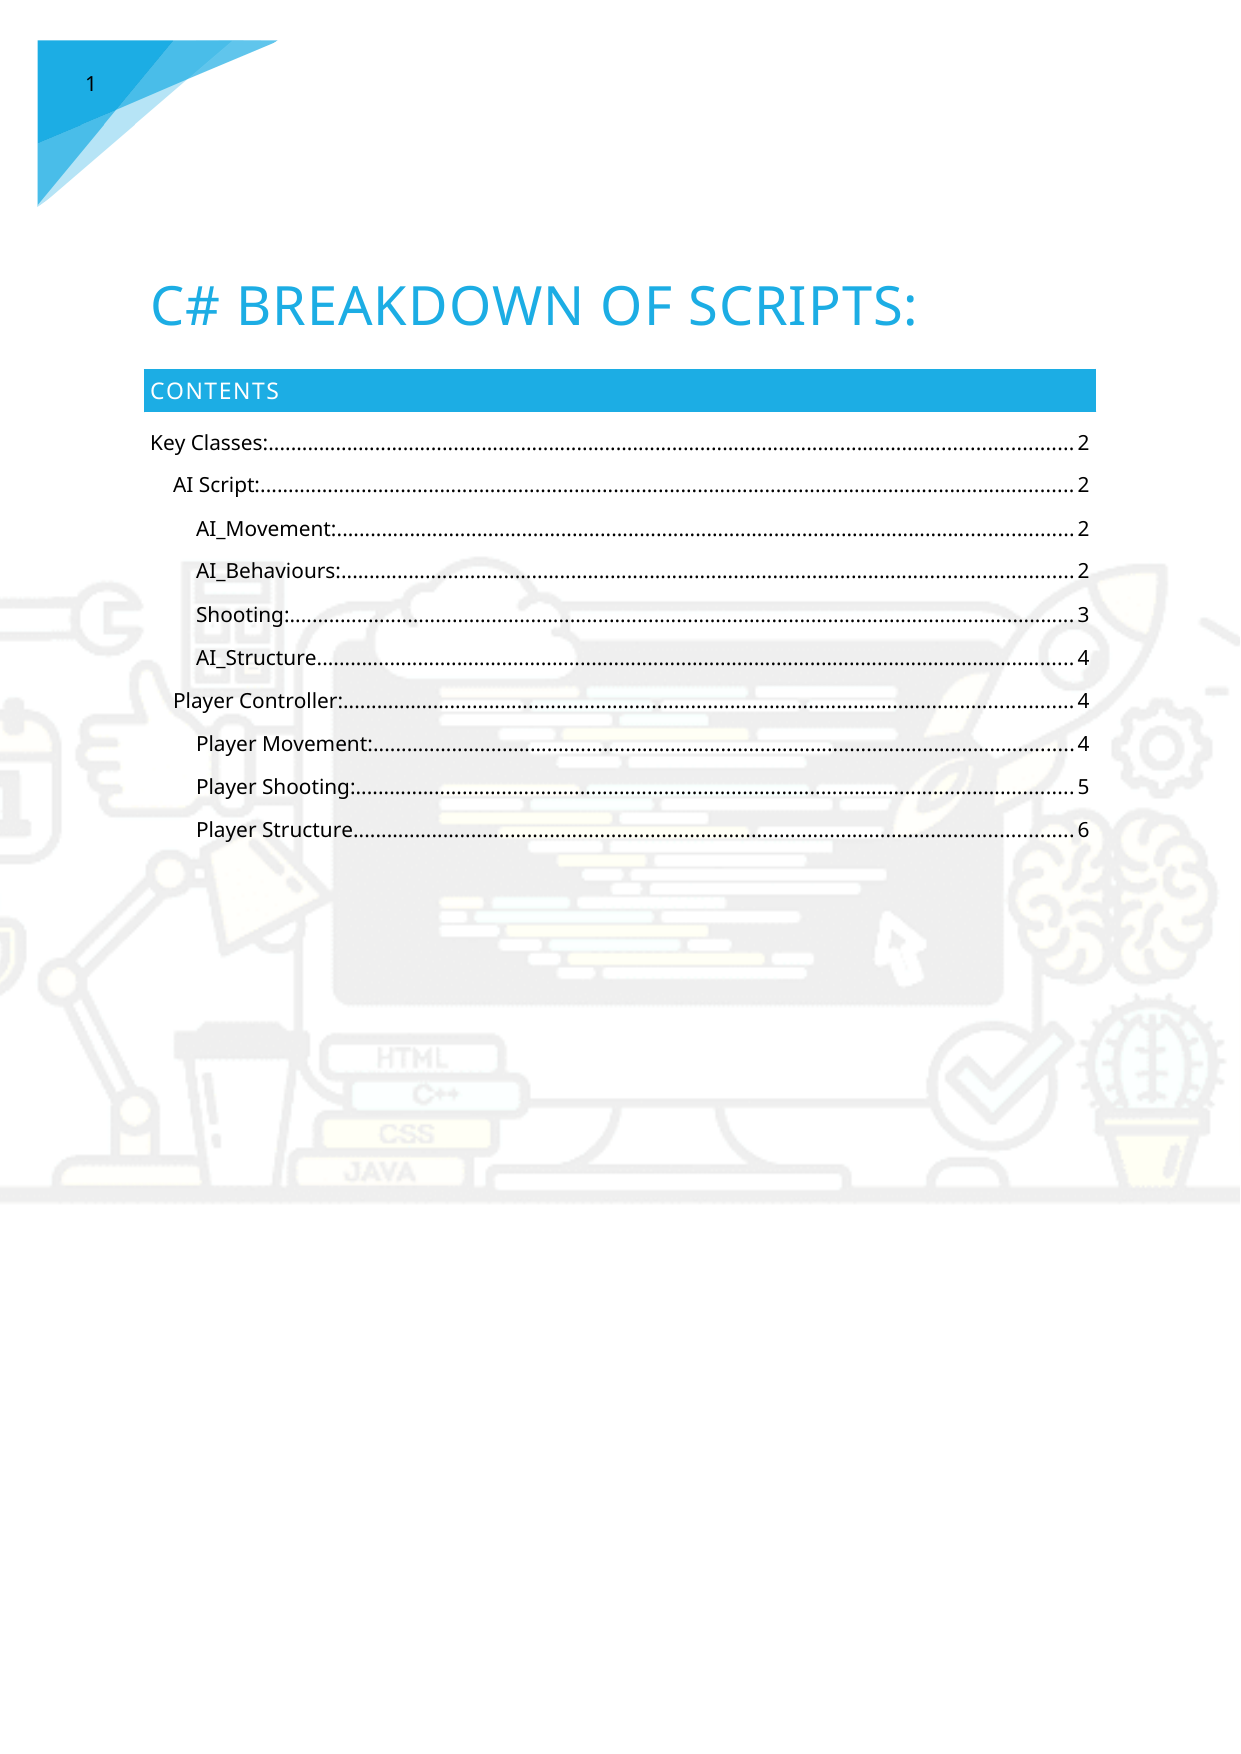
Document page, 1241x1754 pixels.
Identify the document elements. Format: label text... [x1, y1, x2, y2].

picture [37, 40, 279, 209]
title C# breakdown of scripts: [150, 267, 1090, 341]
